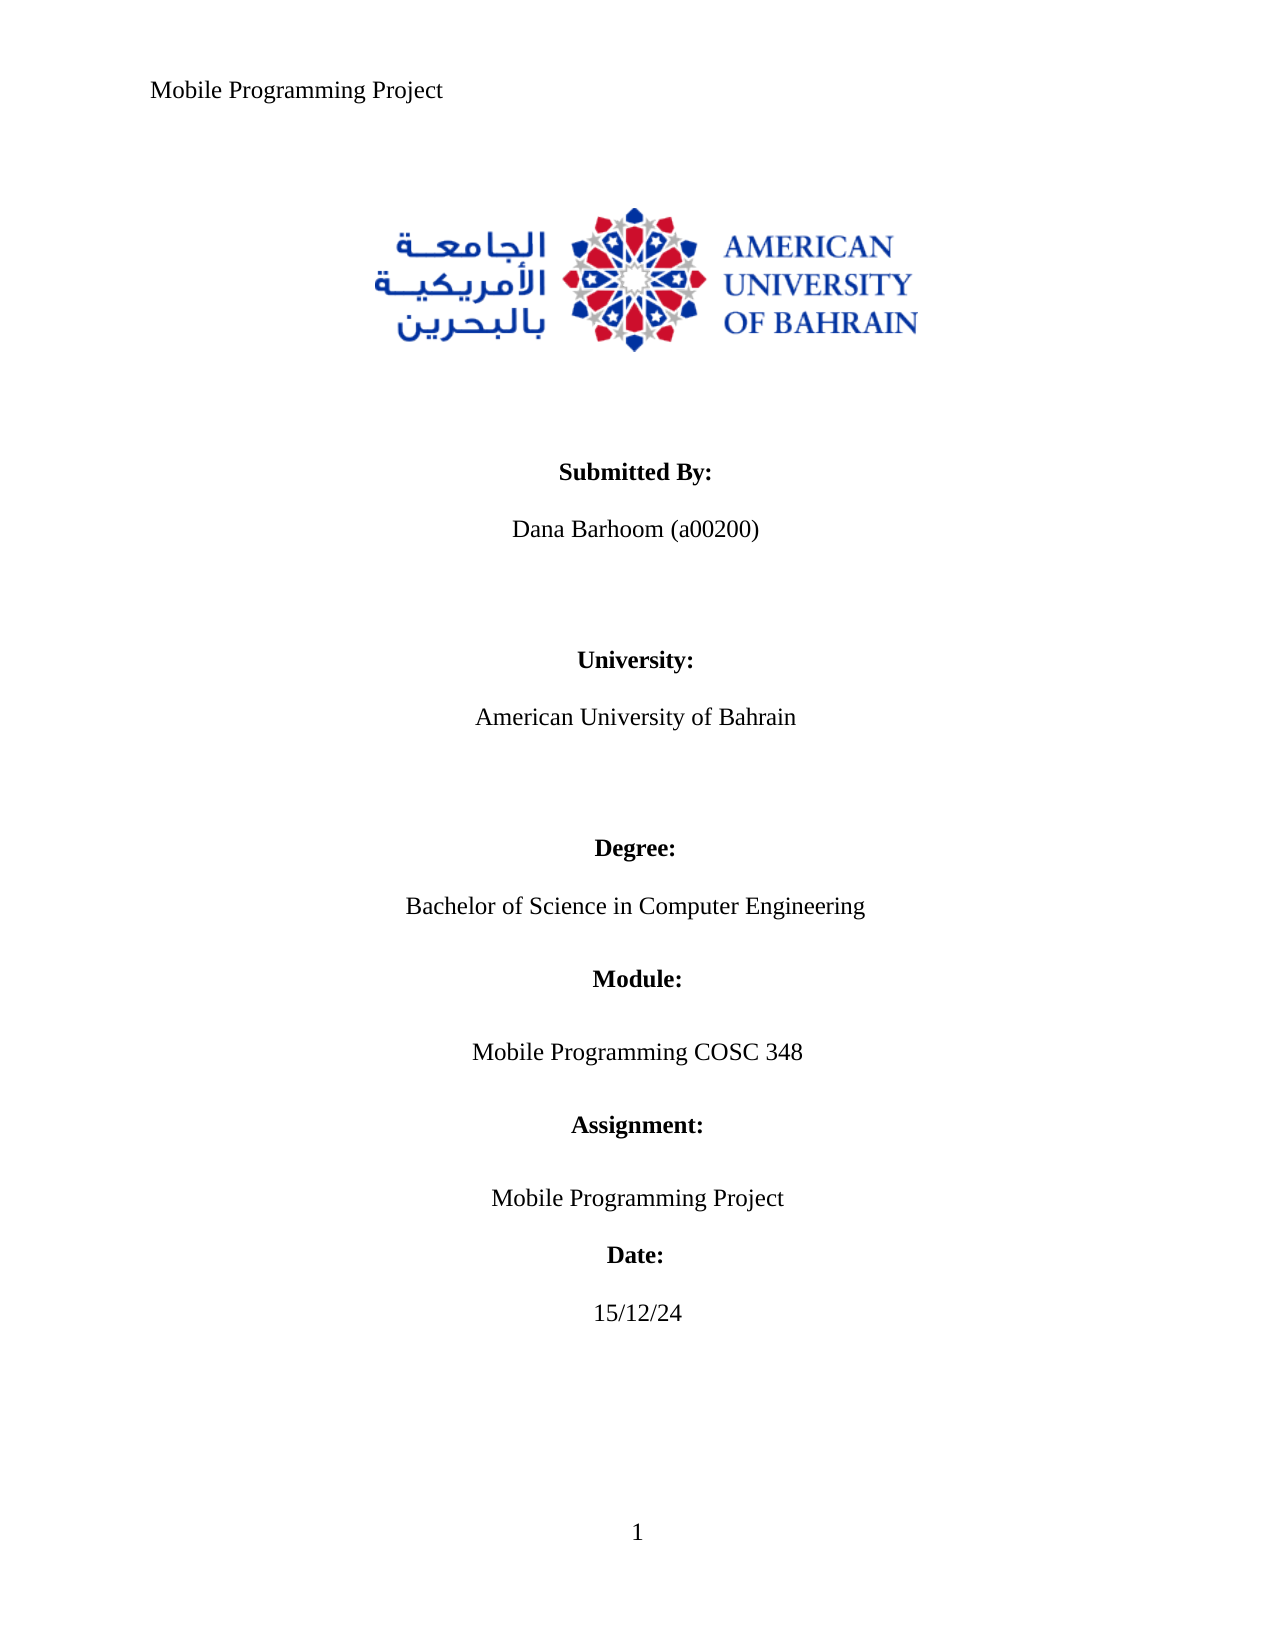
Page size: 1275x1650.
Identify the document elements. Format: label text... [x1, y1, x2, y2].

text Date: [217, 1241, 1054, 1269]
text University: [217, 645, 1054, 673]
text 15/12/24 [150, 1298, 1125, 1327]
text Mobile Programming COSC 348 [150, 1037, 1125, 1066]
picture [375, 208, 918, 352]
text Assignment: [150, 1110, 1125, 1139]
text Dana Barhoom (a00200) [217, 514, 1054, 543]
text American University of Bahrain [217, 702, 1054, 731]
text Bachelor of Science in Computer Engineering [217, 891, 1054, 920]
text Degree: [217, 833, 1054, 862]
text Mobile Programming Project [150, 1183, 1125, 1212]
text Submitted By: [217, 457, 1054, 485]
text Module: [150, 964, 1125, 993]
